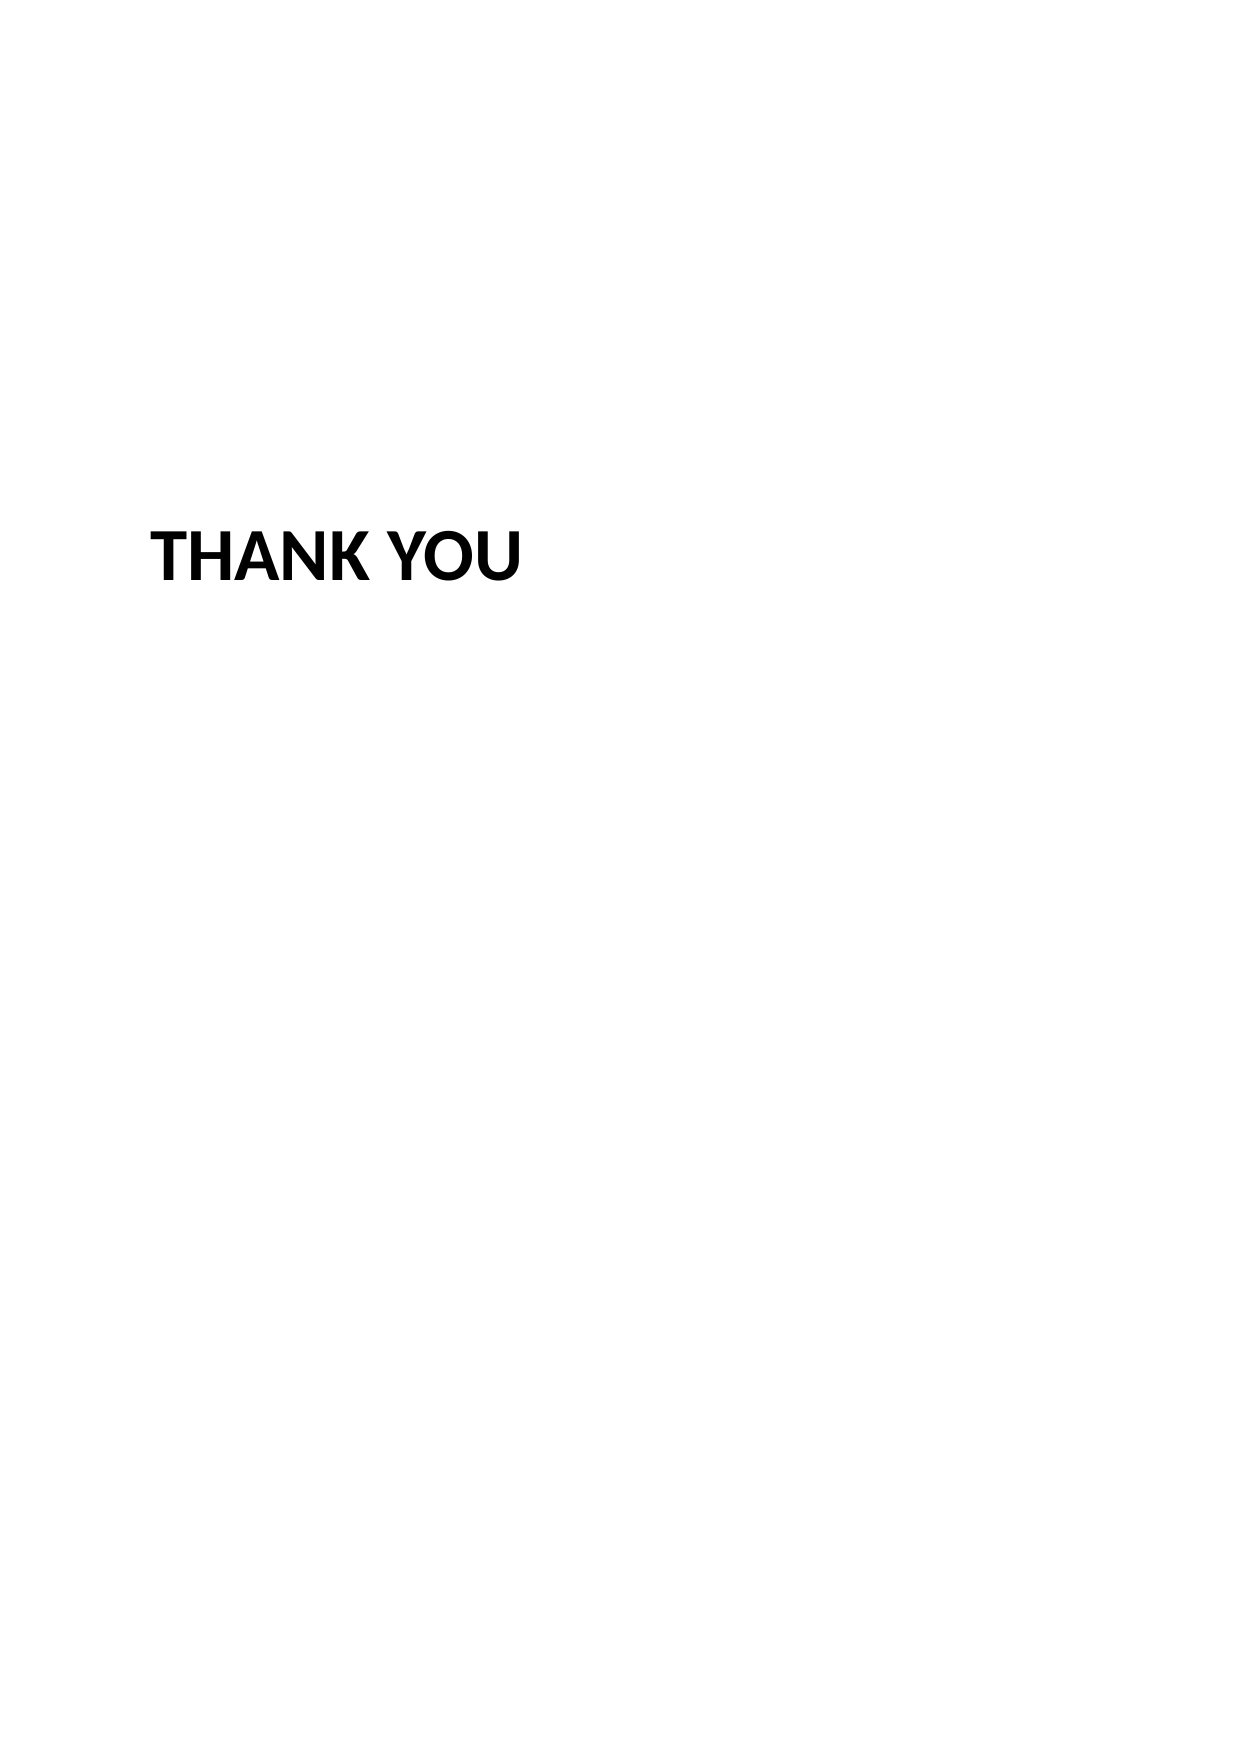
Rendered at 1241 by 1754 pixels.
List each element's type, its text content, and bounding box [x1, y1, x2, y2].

text THANK YOU [150, 508, 1090, 599]
